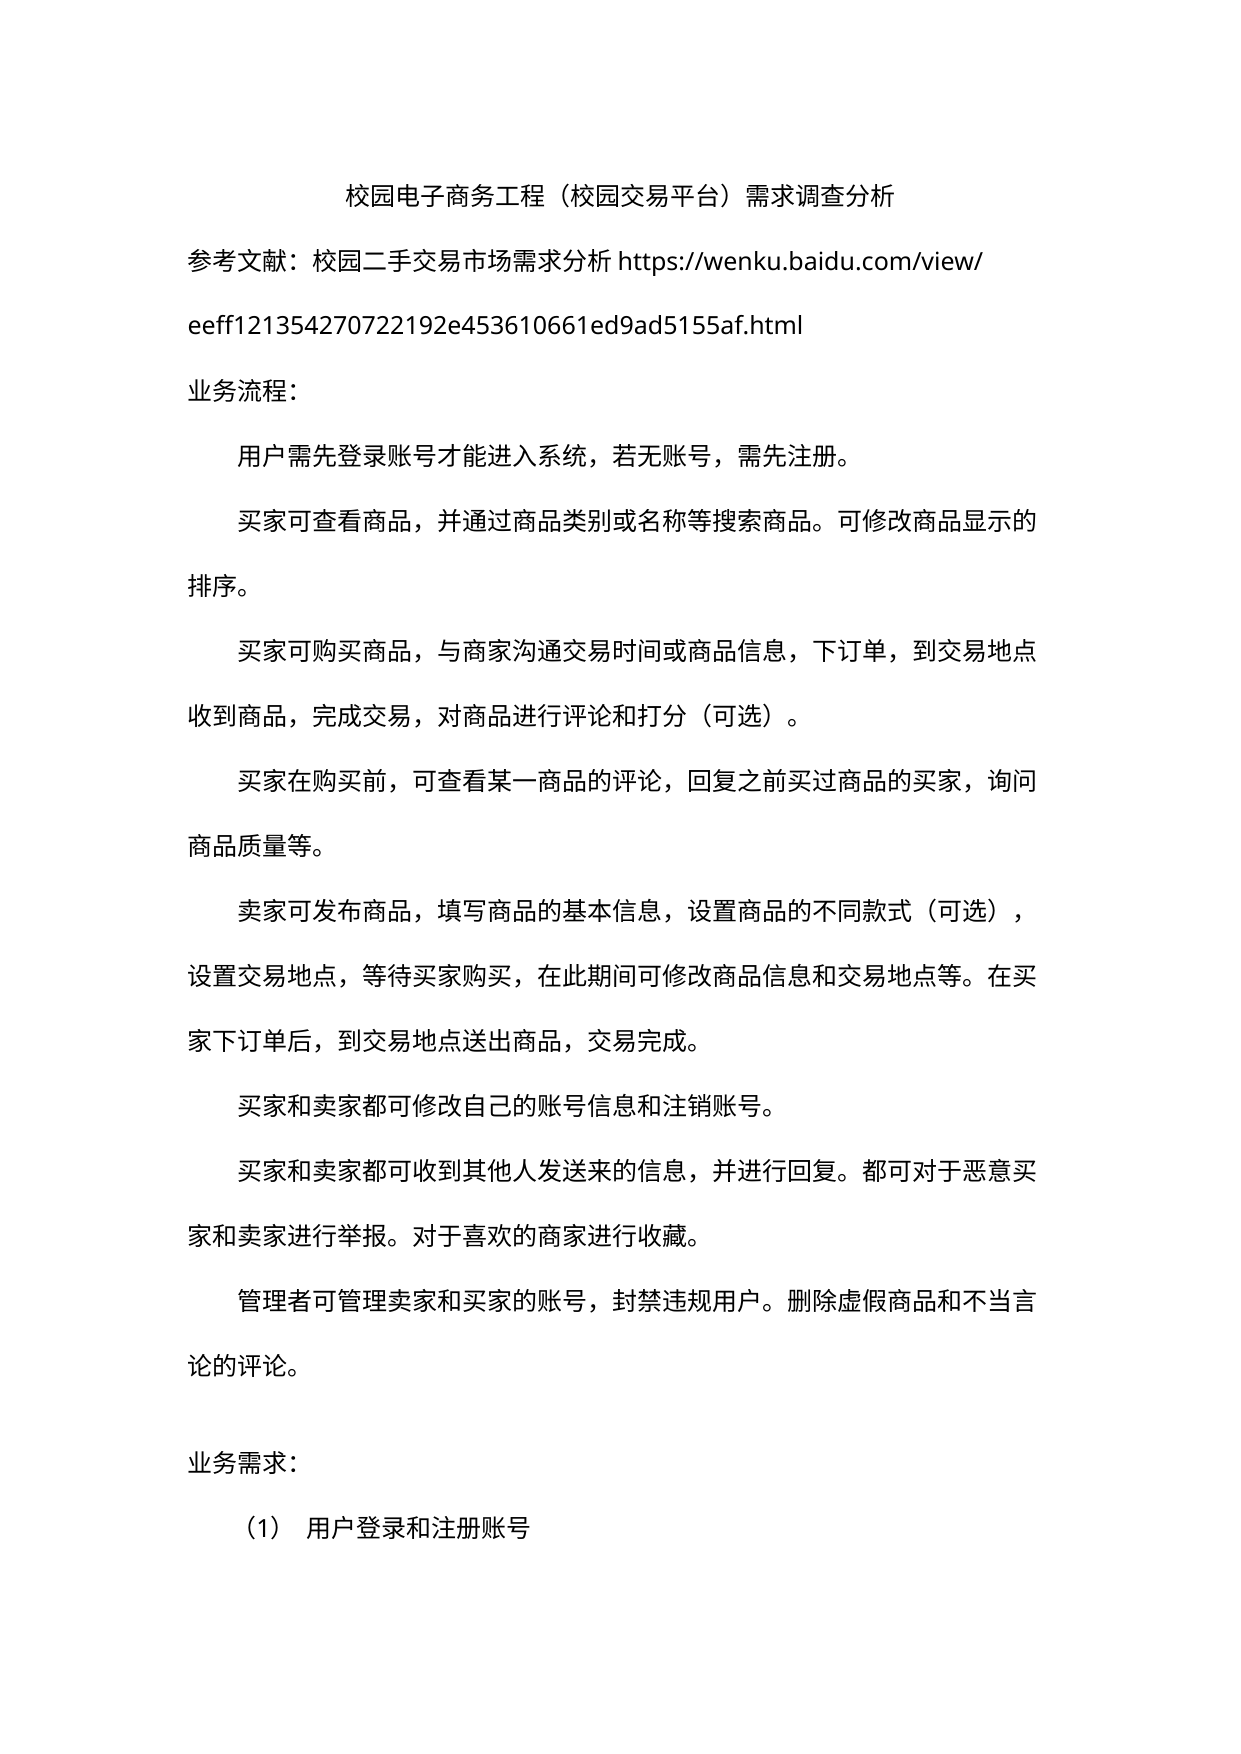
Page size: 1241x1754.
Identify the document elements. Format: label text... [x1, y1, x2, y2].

text 管理者可管理卖家和买家的账号，封禁违规用户。删除虚假商品和不当言论的评论。 [187, 1267, 1053, 1397]
text 买家可查看商品，并通过商品类别或名称等搜索商品。可修改商品显示的排序。 [187, 487, 1053, 617]
text 用户需先登录账号才能进入系统，若无账号，需先注册。 [187, 422, 1053, 487]
text 买家在购买前，可查看某一商品的评论，回复之前买过商品的买家，询问商品质量等。 [187, 747, 1053, 877]
text 买家可购买商品，与商家沟通交易时间或商品信息，下订单，到交易地点收到商品，完成交易，对商品进行评论和打分（可选）。 [187, 617, 1053, 747]
text 卖家可发布商品，填写商品的基本信息，设置商品的不同款式（可选），设置交易地点，等待买家购买，在此期间可修改商品信息和交易地点等。在买家下订单后，到交易地点送出商品，交易完成。 [187, 877, 1053, 1072]
text 买家和卖家都可修改自己的账号信息和注销账号。 [187, 1072, 1053, 1137]
text 业务需求： [187, 1429, 1053, 1494]
text 参考文献：校园二手交易市场需求分析https://wenku.baidu.com/view/eeff121354270722192e453610661ed9ad5155af.html [187, 227, 1053, 357]
text 校园电子商务工程（校园交易平台）需求调查分析 [187, 162, 1053, 227]
text 买家和卖家都可收到其他人发送来的信息，并进行回复。都可对于恶意买家和卖家进行举报。对于喜欢的商家进行收藏。 [187, 1137, 1053, 1267]
list 用户登录和注册账号 [231, 1494, 1053, 1559]
text 业务流程： [187, 357, 1053, 422]
